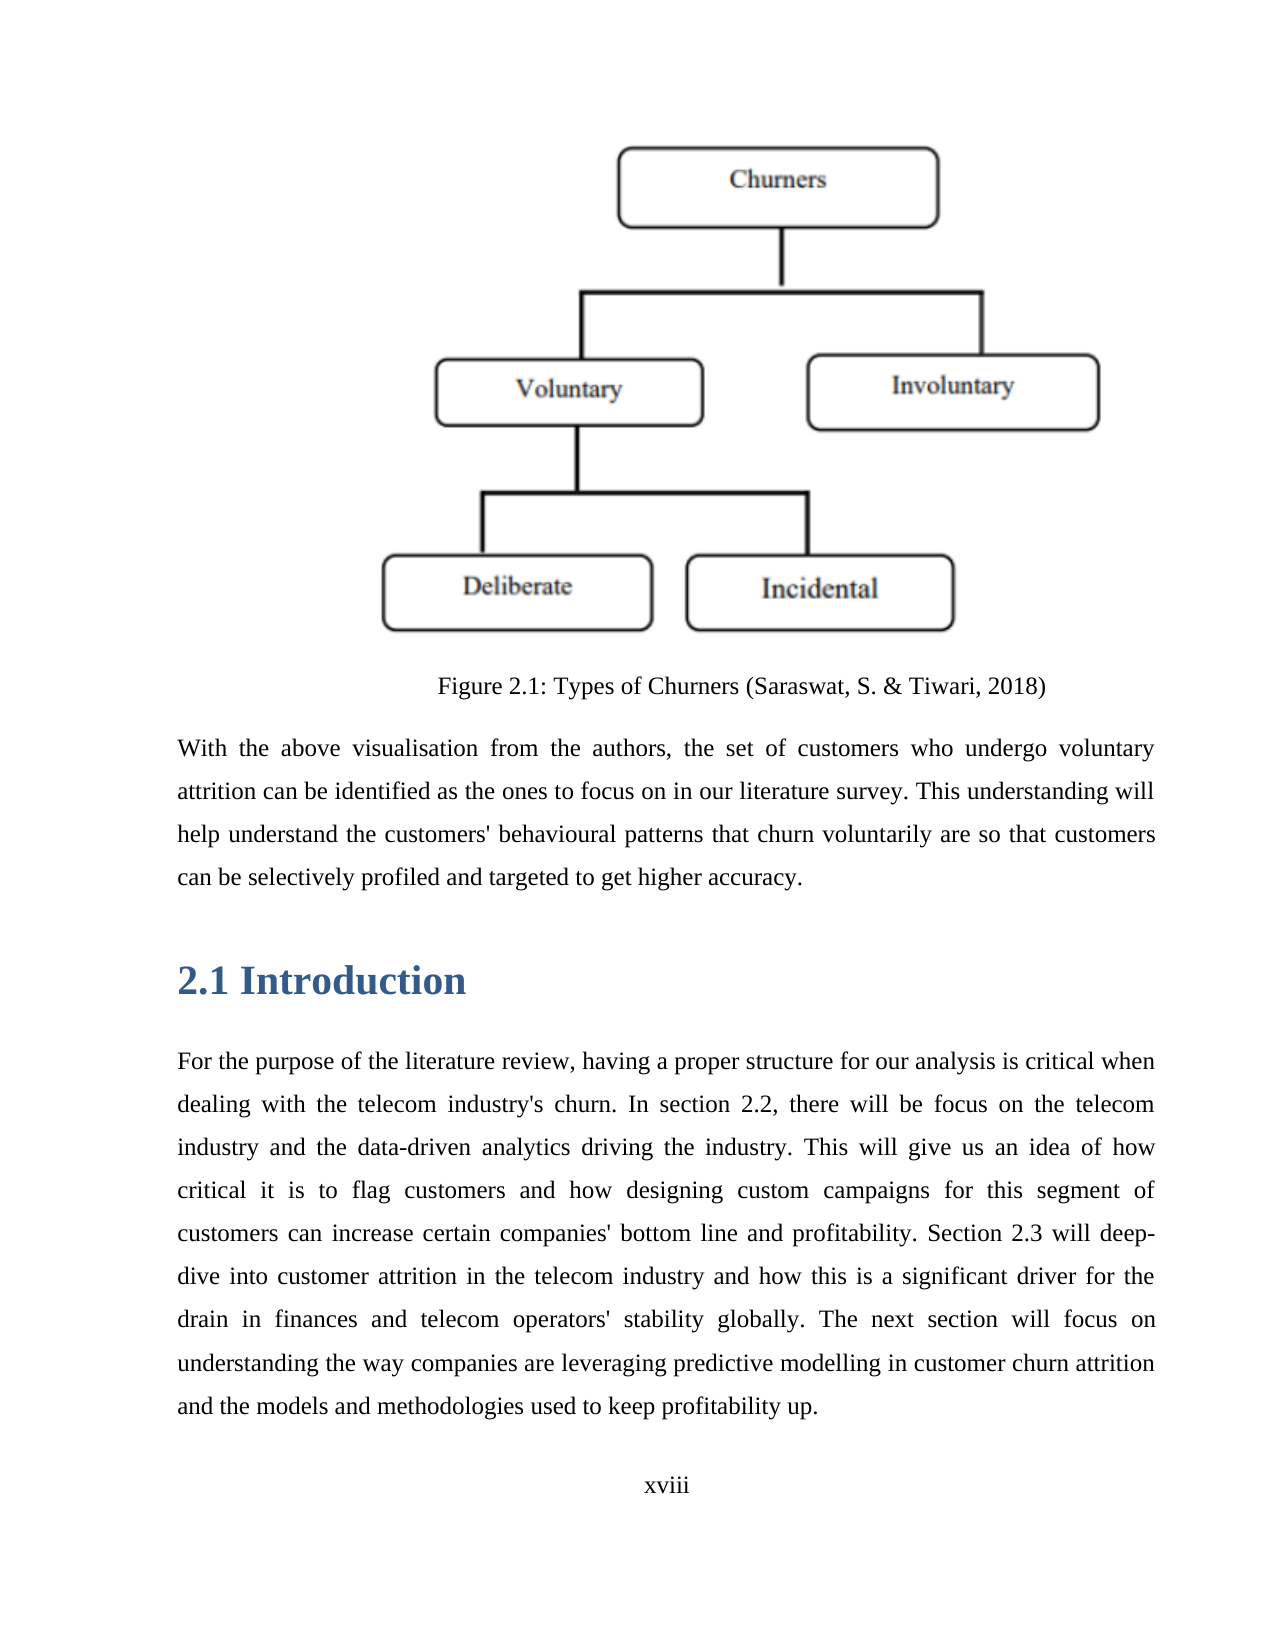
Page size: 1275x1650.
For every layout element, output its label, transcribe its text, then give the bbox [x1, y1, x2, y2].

subtitle 2.1 Introduction [177, 955, 1156, 1003]
text For the purpose of the literature review, having a proper structure for our analysis is critical when dealing with the telecom industry's churn. In section 2.2, there will be focus on the telecom industry and the data-driven analytics driving the industry. This will give us an idea of how critical it is to flag customers and how designing custom campaigns for this segment of customers can increase certain companies' bottom line and profitability. Section 2.3 will deep-dive into customer attrition in the telecom industry and how this is a significant driver for the drain in finances and telecom operators' stability globally. The next section will focus on understanding the way companies are leveraging predictive modelling in customer churn attrition and the models and methodologies used to keep profitability up. [177, 1046, 1156, 1419]
picture [374, 121, 1109, 638]
text Figure 2.1: Types of Churners (Saraswat, S. & Tiwari, 2018) [252, 671, 1156, 699]
text With the above visualisation from the authors, the set of customers who undergo voluntary attrition can be identified as the ones to focus on in our literature survey. This understanding will help understand the customers' behavioural patterns that churn voluntarily are so that customers can be selectively profiled and targeted to get higher accuracy. [177, 733, 1156, 891]
